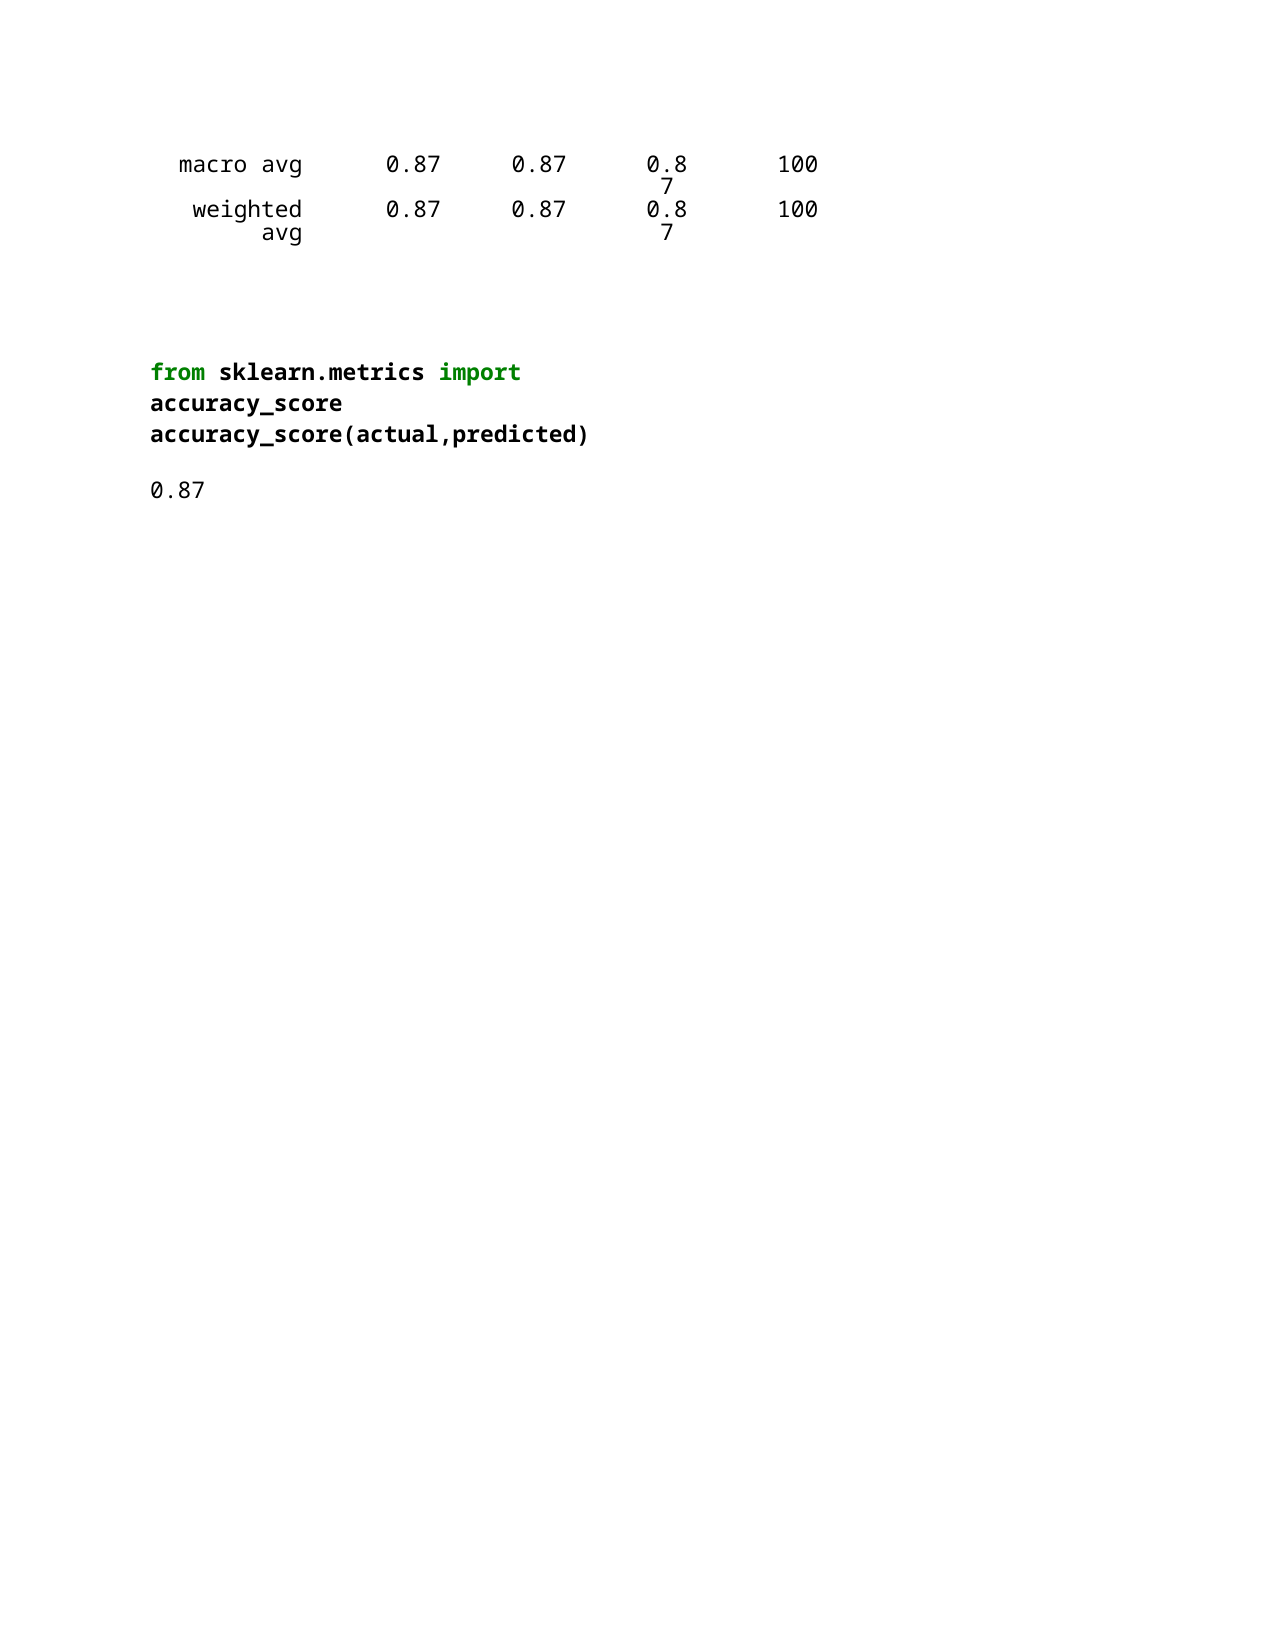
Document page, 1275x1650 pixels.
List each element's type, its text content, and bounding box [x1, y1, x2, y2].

table_cell 0.87 [604, 199, 736, 245]
table_cell 0.87 [346, 199, 478, 245]
text 0.87 [150, 474, 1135, 505]
text from sklearn.metrics import accuracy_score accuracy_score(actual,predicted) [150, 356, 681, 449]
table_header 100 [736, 154, 823, 199]
table_cell 0.87 [478, 199, 604, 245]
table_cell 100 [736, 199, 823, 245]
table_header 0.87 [604, 154, 736, 199]
table_header 0.87 [346, 154, 478, 199]
table_header 0.87 [478, 154, 604, 199]
table_header macro avg [146, 154, 346, 199]
table_cell weighted avg [146, 199, 346, 245]
